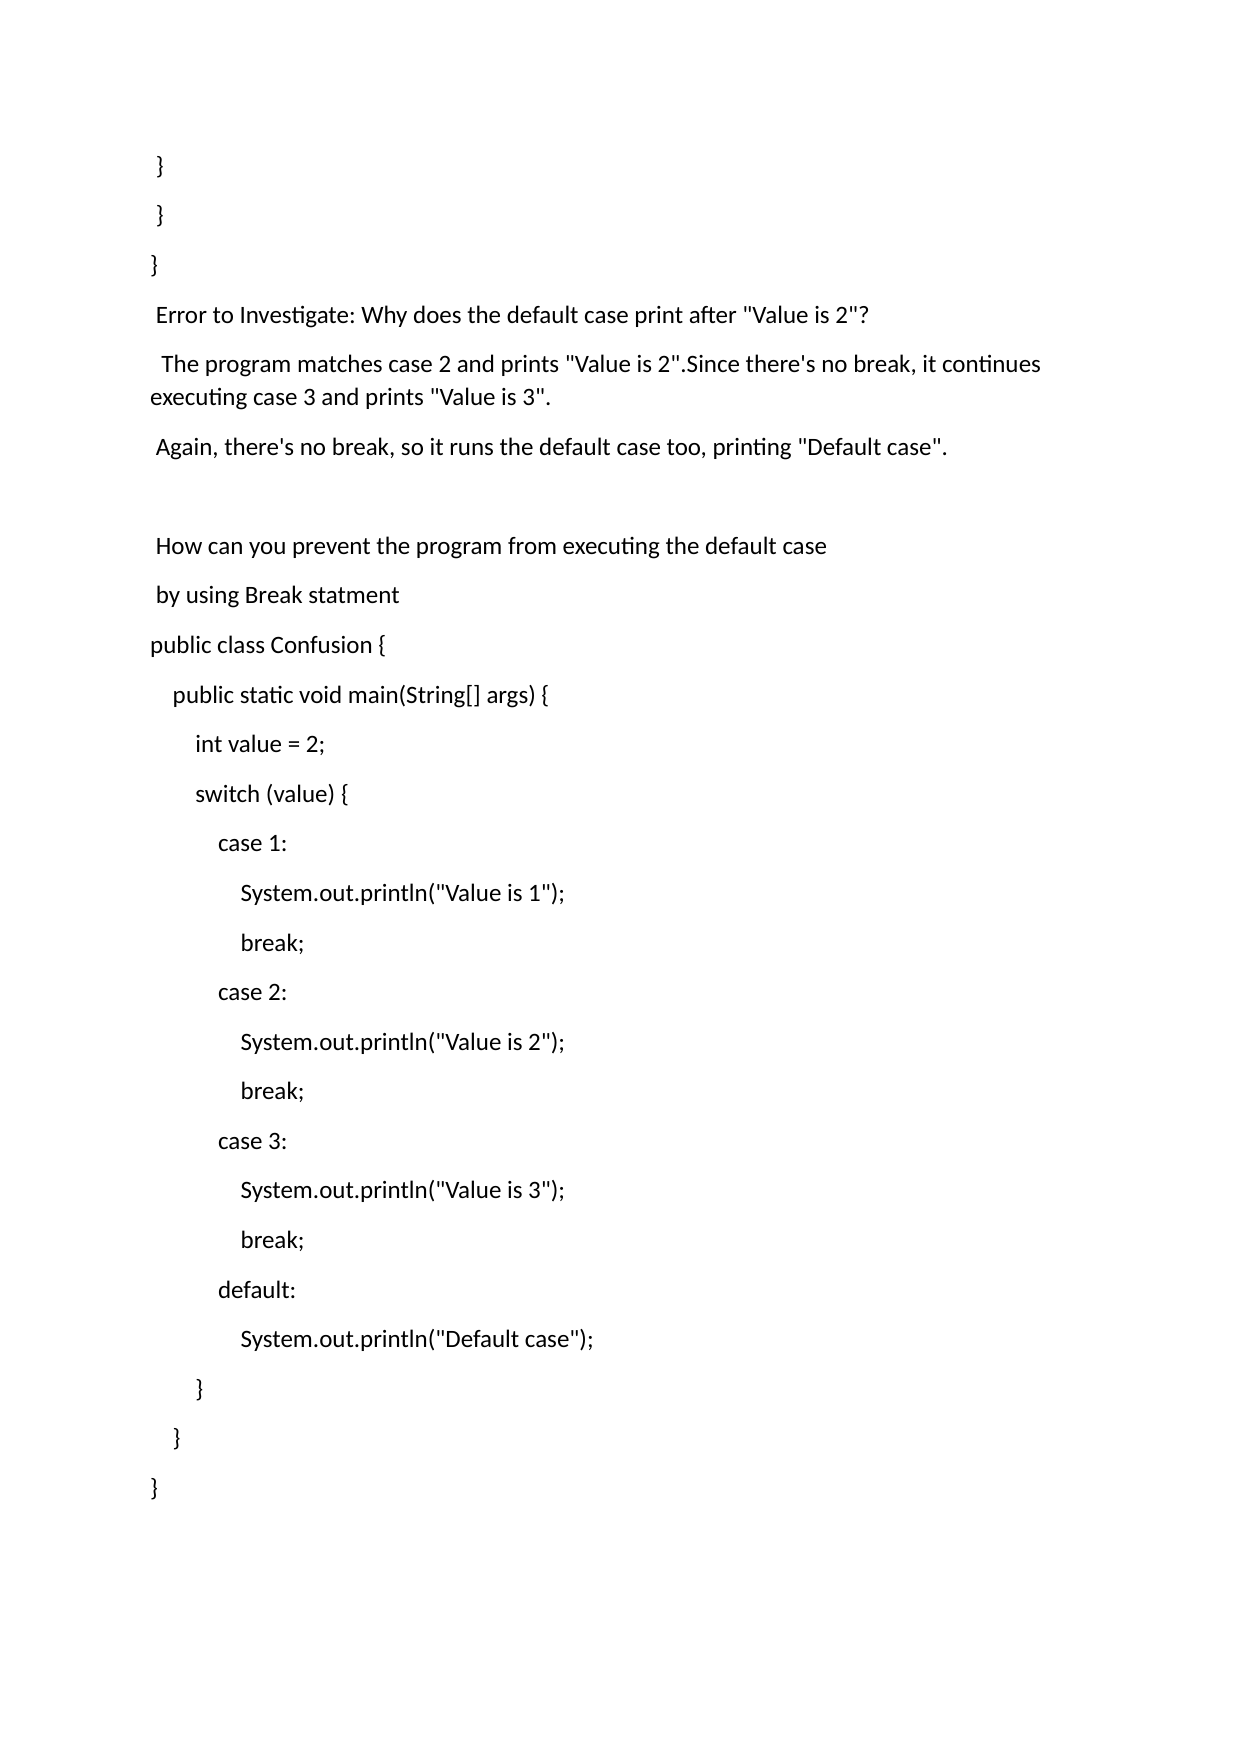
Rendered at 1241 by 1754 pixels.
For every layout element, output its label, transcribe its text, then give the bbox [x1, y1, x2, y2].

text switch (value) { [150, 778, 1090, 808]
text System.out.println("Default case"); [150, 1323, 1090, 1354]
text break; [150, 1075, 1090, 1106]
text by using Break statment [150, 579, 1090, 610]
text int value = 2; [150, 728, 1090, 759]
text case 2: [150, 976, 1090, 1007]
text System.out.println("Value is 2"); [150, 1026, 1090, 1056]
text } [150, 1422, 1090, 1453]
text System.out.println("Value is 3"); [150, 1174, 1090, 1205]
text } [150, 150, 1090, 181]
text } [150, 199, 1090, 230]
text Again, there's no break, so it runs the default case too, printing "Default case". [150, 431, 1090, 461]
text public static void main(String[] args) { [150, 679, 1090, 709]
text break; [150, 1224, 1090, 1255]
text } [150, 249, 1090, 280]
text default: [150, 1274, 1090, 1304]
text break; [150, 927, 1090, 957]
text } [150, 1373, 1090, 1403]
text case 1: [150, 827, 1090, 858]
text public class Confusion { [150, 629, 1090, 660]
text System.out.println("Value is 1"); [150, 877, 1090, 908]
text How can you prevent the program from executing the default case [150, 530, 1090, 561]
text Error to Investigate: Why does the default case print after "Value is 2"? [150, 299, 1090, 329]
text The program matches case 2 and prints "Value is 2".Since there's no break, it continues executing case 3 and prints "Value is 3". [150, 348, 1090, 412]
text } [150, 1472, 1090, 1503]
text case 3: [150, 1125, 1090, 1156]
